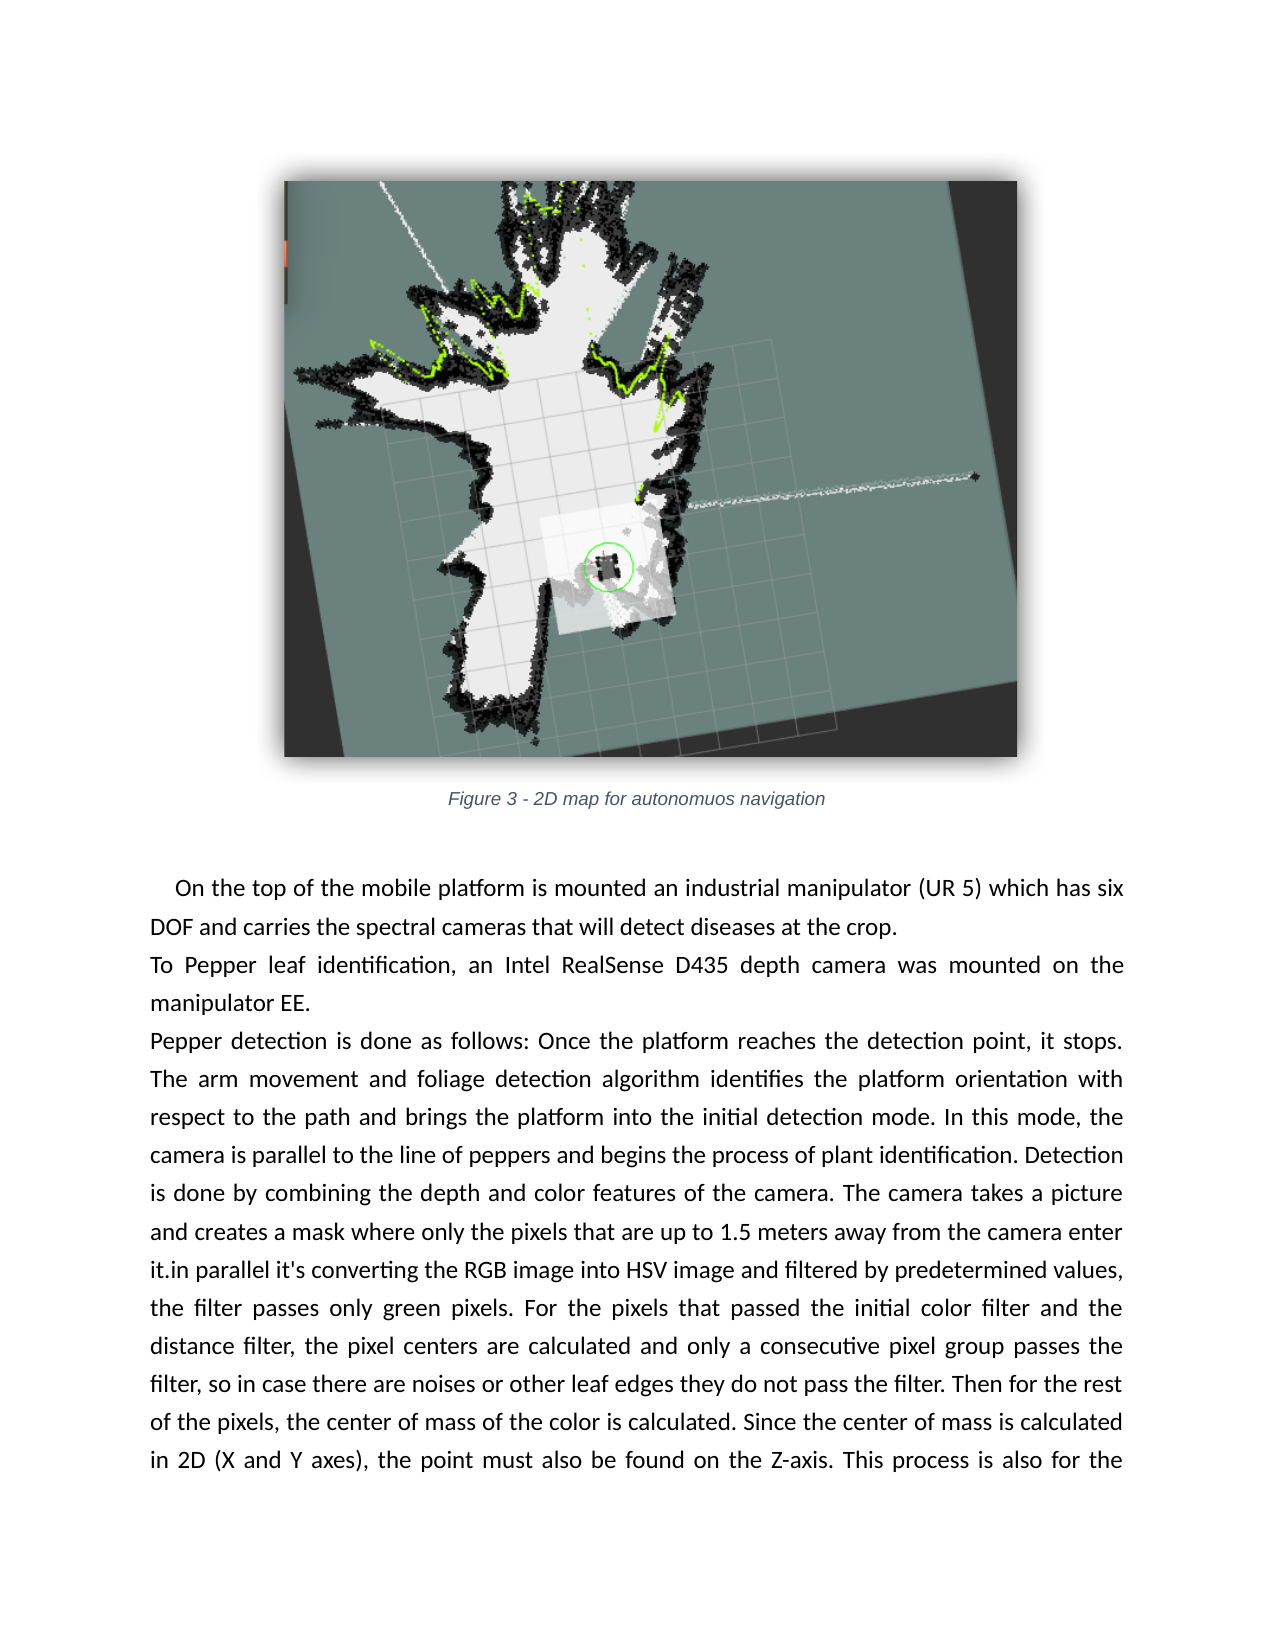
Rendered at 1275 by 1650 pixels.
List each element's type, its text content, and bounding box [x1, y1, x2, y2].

picture [284, 181, 1018, 757]
text On the top of the mobile platform is mounted an industrial manipulator (UR 5) which has six DOF and carries the spectral cameras that will detect diseases at the crop. [150, 872, 1125, 941]
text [150, 1025, 1125, 1475]
text Figure 3 - 2D map for autonomuos navigation [150, 788, 1125, 809]
text To Pepper leaf identification, an Intel RealSense D435 depth camera was mounted on the manipulator EE. [150, 949, 1125, 1017]
